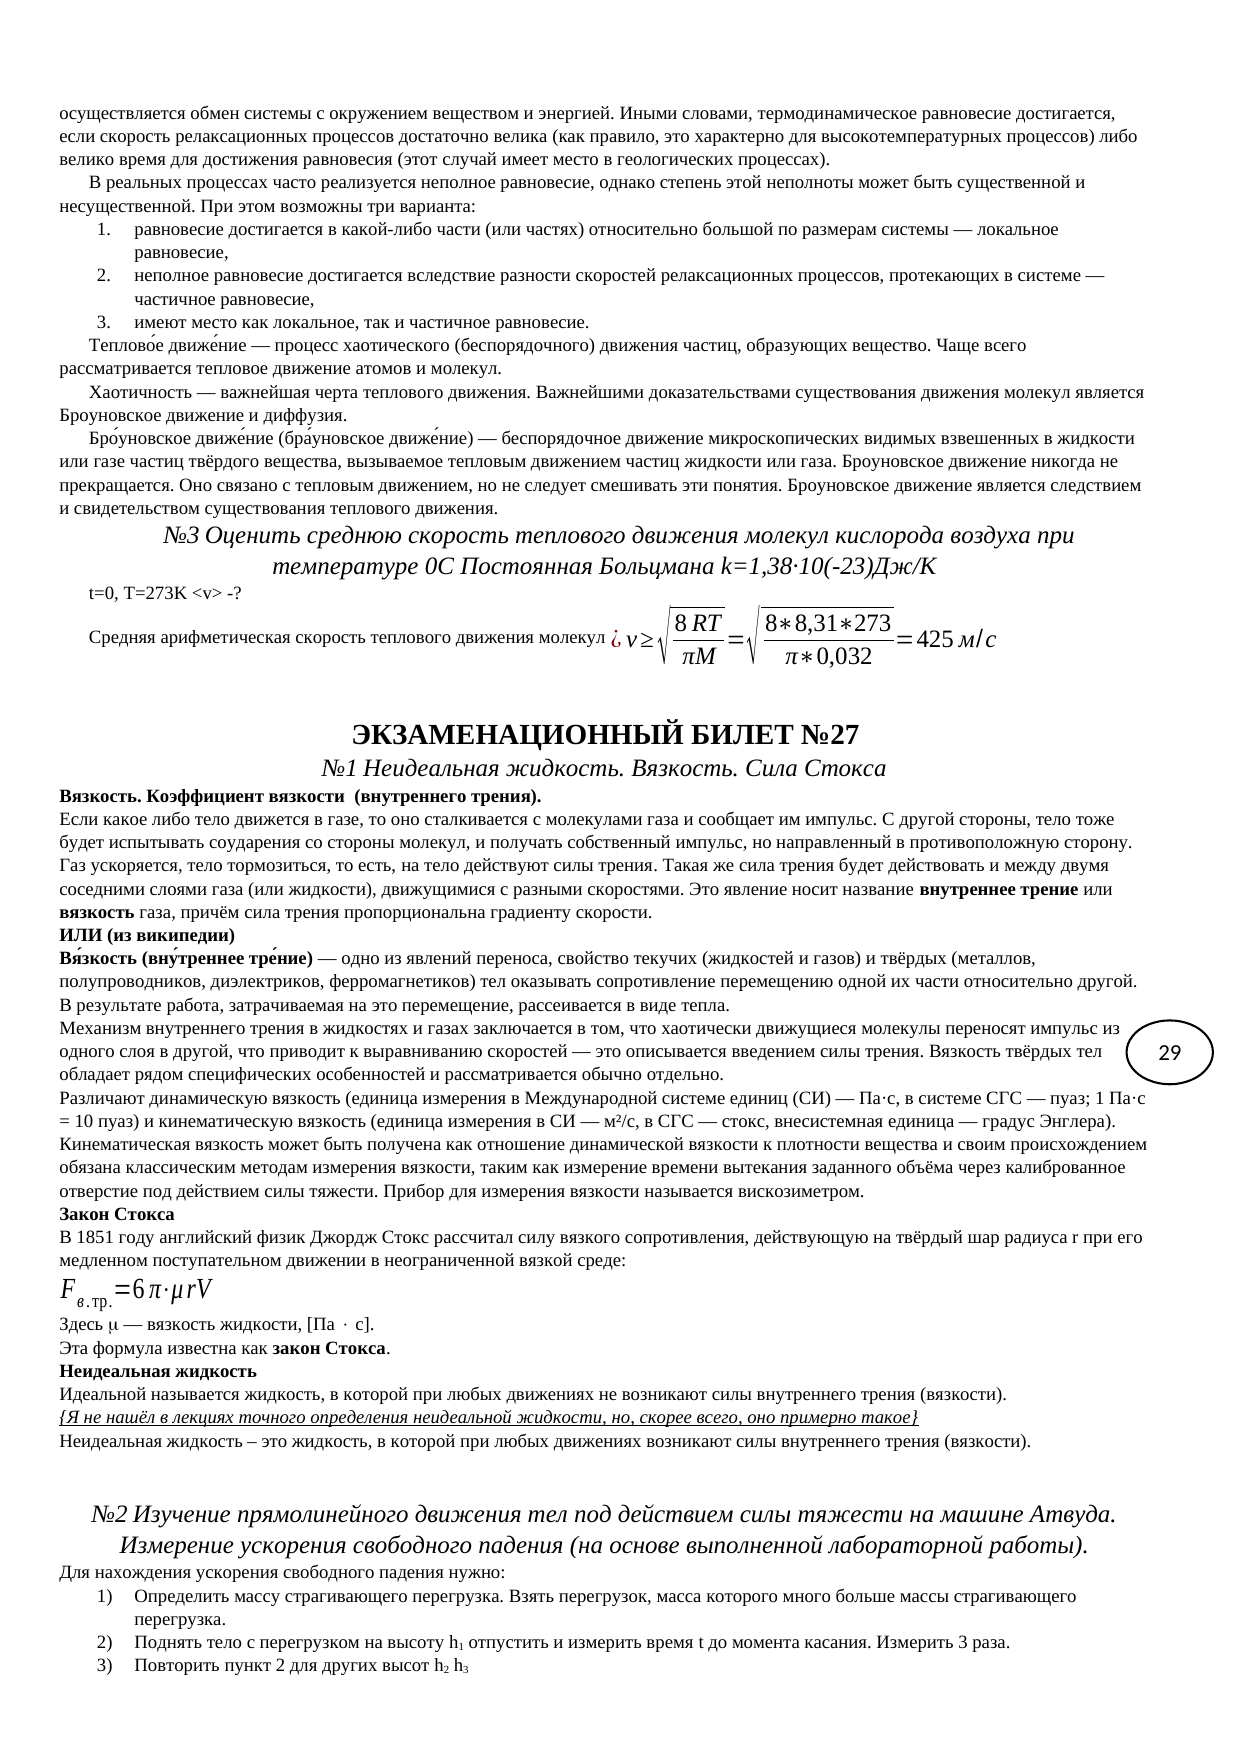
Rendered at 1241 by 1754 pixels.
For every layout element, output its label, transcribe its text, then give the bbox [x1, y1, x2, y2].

text В 1851 году английский физик Джордж Стокс рассчитал силу вязкого сопротивления, действующую на твёрдый шар радиуса r при его медленном поступательном движении в неограниченной вязкой среде: [59, 1226, 1152, 1271]
text Средняя арифметическая скорость теплового движения молекул [59, 605, 1152, 669]
text Tеплово́е движе́ние — процесс хаотического (беспорядочного) движения частиц, образующих вещество. Чаще всего рассматривается тепловое движение атомов и молекул. [59, 334, 1152, 379]
text Вязкость. Коэффициент вязкости (внутреннего трения). [59, 784, 1152, 806]
text Здесь — вязкость жидкости, [Па с]. [59, 1313, 1152, 1335]
text ИЛИ (из википедии) [59, 924, 1152, 946]
list Поднять тело с перегрузком на высоту h1 отпустить и измерить время t до момента касания. Измерить 3 раза. [97, 1631, 1152, 1652]
text №2 Изучение прямолинейного движения тел под действием силы тяжести на машине Атвуда. Измерение ускорения свободного падения (на основе выполненной лабораторной работы). [59, 1499, 1152, 1559]
text Механизм внутреннего трения в жидкостях и газах заключается в том, что хаотически движущиеся молекулы переносят импульс из одного слоя в другой, что приводит к выравниванию скоростей — это описывается введением силы трения. Вязкость твёрдых тел обладает рядом специфических особенностей и рассматривается обычно отдельно. [59, 1017, 1152, 1085]
text Если какое либо тело движется в газе, то оно сталкивается с молекулами газа и сообщает им импульс. С другой стороны, тело тоже будет испытывать соударения со стороны молекул, и получать собственный импульс, но направленный в противоположную сторону. Газ ускоряется, тело тормозиться, то есть, на тело действуют силы трения. Такая же сила трения будет действовать и между двумя соседними слоями газа (или жидкости), движущимися с разными скоростями. Это явление носит название внутреннее трение или вязкость газа, причём сила трения пропорциональна градиенту скорости. [59, 808, 1152, 922]
text Бро́уновское движе́ние (бра́уновское движе́ние) — беспорядочное движение микроскопических видимых взвешенных в жидкости или газе частиц твёрдого вещества, вызываемое тепловым движением частиц жидкости или газа. Броуновское движение никогда не прекращается. Оно связано с тепловым движением, но не следует смешивать эти понятия. Броуновское движение является следствием и свидетельством существования теплового движения. [59, 427, 1152, 518]
list неполное равновесие достигается вследствие разности скоростей релаксационных процессов, протекающих в системе — частичное равновесие, [97, 264, 1152, 309]
list Определить массу страгивающего перегрузка. Взять перегрузок, масса которого много больше массы страгивающего перегрузка. [97, 1584, 1152, 1629]
list равновесие достигается в какой-либо части (или частях) относительно большой по размерам системы — локальное равновесие, [97, 218, 1152, 263]
text ЭКЗАМЕНАЦИОННЫЙ БИЛЕТ №27 [59, 717, 1152, 751]
text {Я не нашёл в лекциях точного определения неидеальной жидкости, но, скорее всего, оно примерно такое} [59, 1406, 1152, 1428]
text Неидеальная жидкость [59, 1360, 1152, 1381]
text Неидеальная жидкость – это жидкость, в которой при любых движениях возникают силы внутреннего трения (вязкости). [59, 1429, 1152, 1451]
text Эта формула известна как закон Стокса. [59, 1337, 1152, 1358]
text Закон Стокса [59, 1203, 1152, 1224]
text Хаотичность — важнейшая черта теплового движения. Важнейшими доказательствами существования движения молекул является Броуновское движение и диффузия. [59, 381, 1152, 425]
text №1 Неидеальная жидкость. Вязкость. Сила Стокса [59, 753, 1152, 782]
text Вя́зкость (вну́треннее тре́ние) — одно из явлений переноса, свойство текучих (жидкостей и газов) и твёрдых (металлов, полупроводников, диэлектриков, ферромагнетиков) тел оказывать сопротивление перемещению одной их части относительно другой. В результате работа, затрачиваемая на это перемещение, рассеивается в виде тепла. [59, 947, 1152, 1015]
text t=0, T=273K <v> -? [59, 582, 1152, 603]
text Различают динамическую вязкость (единица измерения в Международной системе единиц (СИ) — Па·с, в системе СГС — пуаз; 1 Па·с = 10 пуаз) и кинематическую вязкость (единица измерения в СИ — м²/с, в СГС — стокс, внесистемная единица — градус Энглера). Кинематическая вязкость может быть получена как отношение динамической вязкости к плотности вещества и своим происхождением обязана классическим методам измерения вязкости, таким как измерение времени вытекания заданного объёма через калиброванное отверстие под действием силы тяжести. Прибор для измерения вязкости называется вискозиметром. [59, 1087, 1152, 1201]
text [59, 102, 1152, 170]
text Для нахождения ускорения свободного падения нужно: [59, 1561, 1152, 1583]
list имеют место как локальное, так и частичное равновесие. [97, 311, 1152, 332]
list Повторить пункт 2 для других высот h2 h3 [97, 1654, 1152, 1676]
text Идеальной называется жидкость, в которой при любых движениях не возникают силы внутреннего трения (вязкости). [59, 1383, 1152, 1404]
text №3 Оценить среднюю скорость теплового движения молекул кислорода воздуха при температуре 0C Постоянная Больцмана k=1,38·10(-23)Дж/К [59, 520, 1152, 580]
text В реальных процессах часто реализуется неполное равновесие, однако степень этой неполноты может быть существенной и несущественной. При этом возможны три варианта: [59, 171, 1152, 216]
